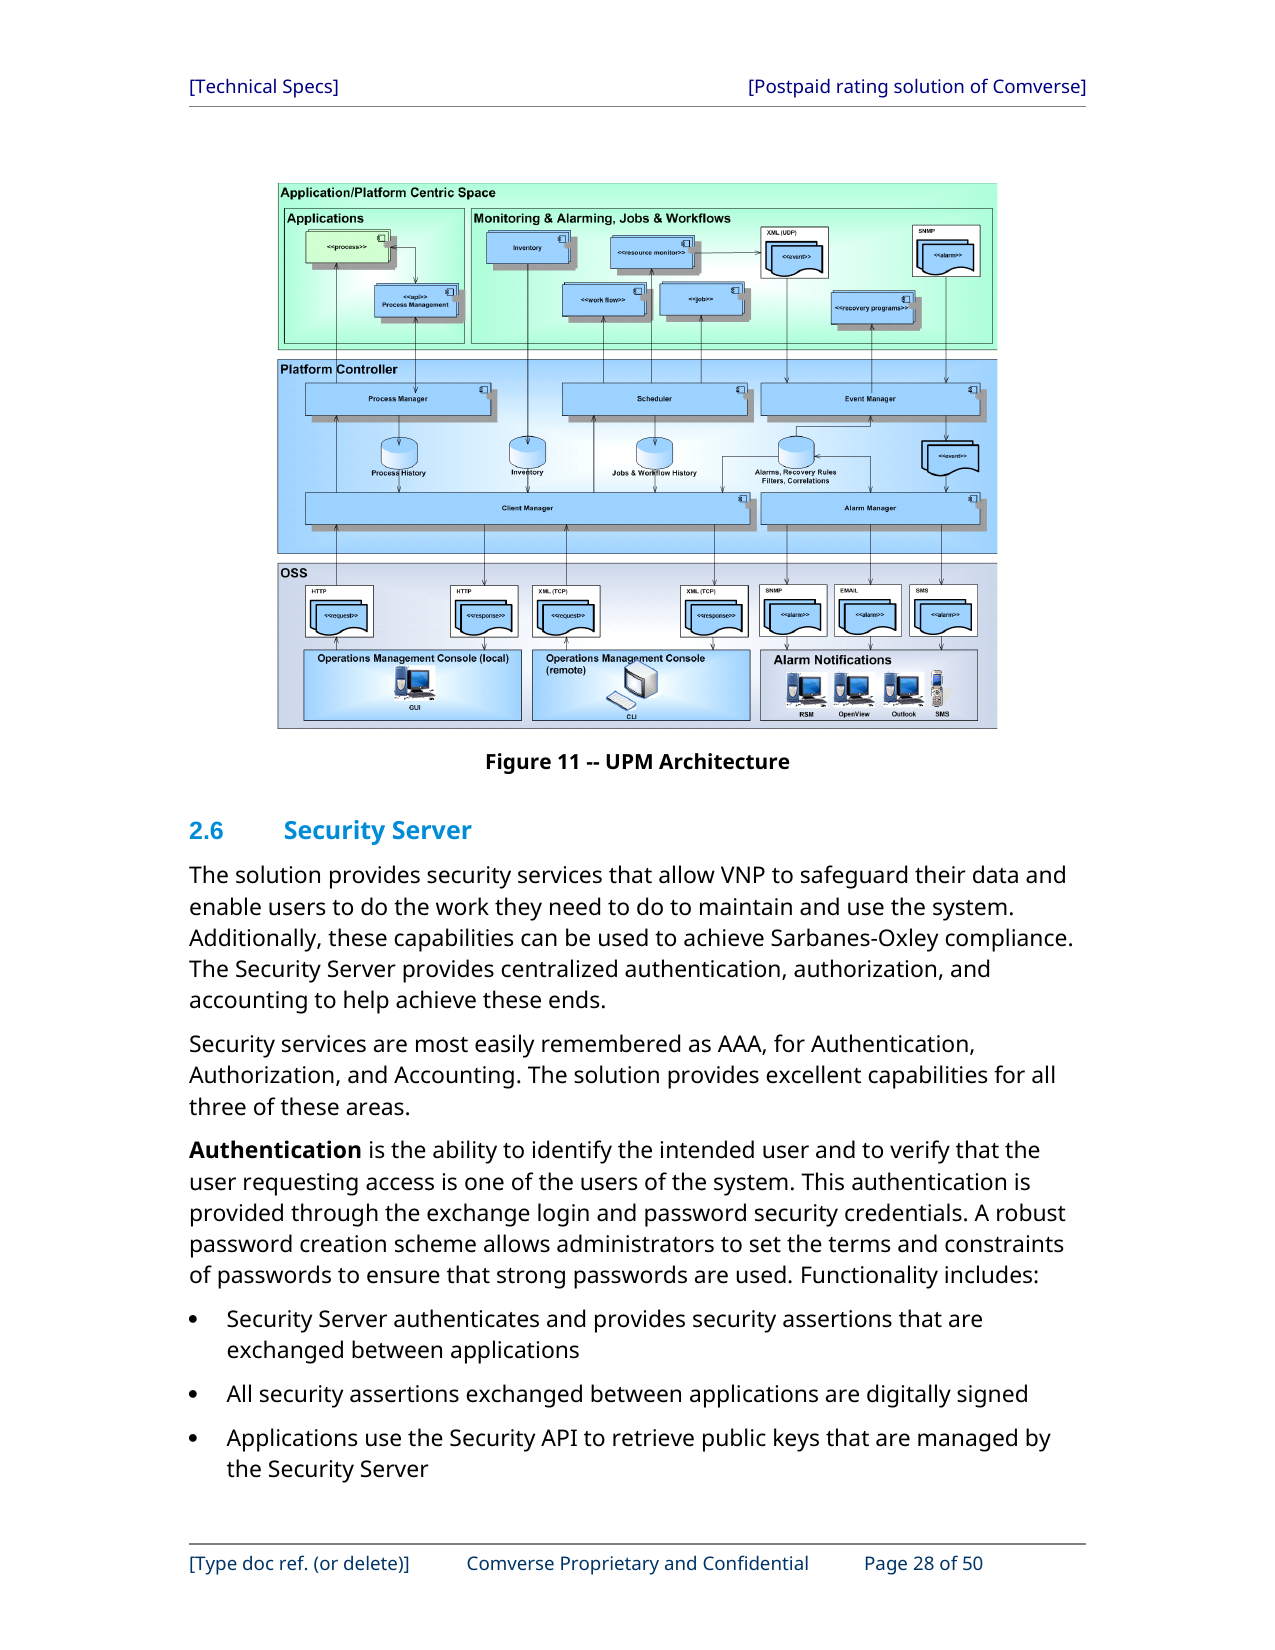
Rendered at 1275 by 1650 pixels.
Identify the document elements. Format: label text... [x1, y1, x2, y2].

list Applications use the Security API to retrieve public keys that are managed by the Security Server [189, 1422, 1086, 1484]
subtitle Security Server [189, 813, 1086, 847]
text Authentication is the ability to identify the intended user and to verify that the user requesting access is one of the users of the system. This authentication is provided through the exchange login and password security credentials. A robust password creation scheme allows administrators to set the terms and constraints of passwords to ensure that strong passwords are used. Functionality includes: [189, 1134, 1086, 1291]
list Security Server authenticates and provides security assertions that are exchanged between applications [189, 1303, 1086, 1366]
text Security services are most easily remembered as AAA, for Authentication, Authorization, and Accounting. The solution provides excellent capabilities for all three of these areas. [189, 1028, 1086, 1122]
text The solution provides security services that allow VNP to safeguard their data and enable users to do the work they need to do to maintain and use the system. Additionally, these capabilities can be used to achieve Sarbanes-Oxley compliance. The Security Server provides centralized authentication, authorization, and accounting to help achieve these ends. [189, 859, 1086, 1016]
list All security assertions exchanged between applications are digitally signed [189, 1378, 1086, 1409]
